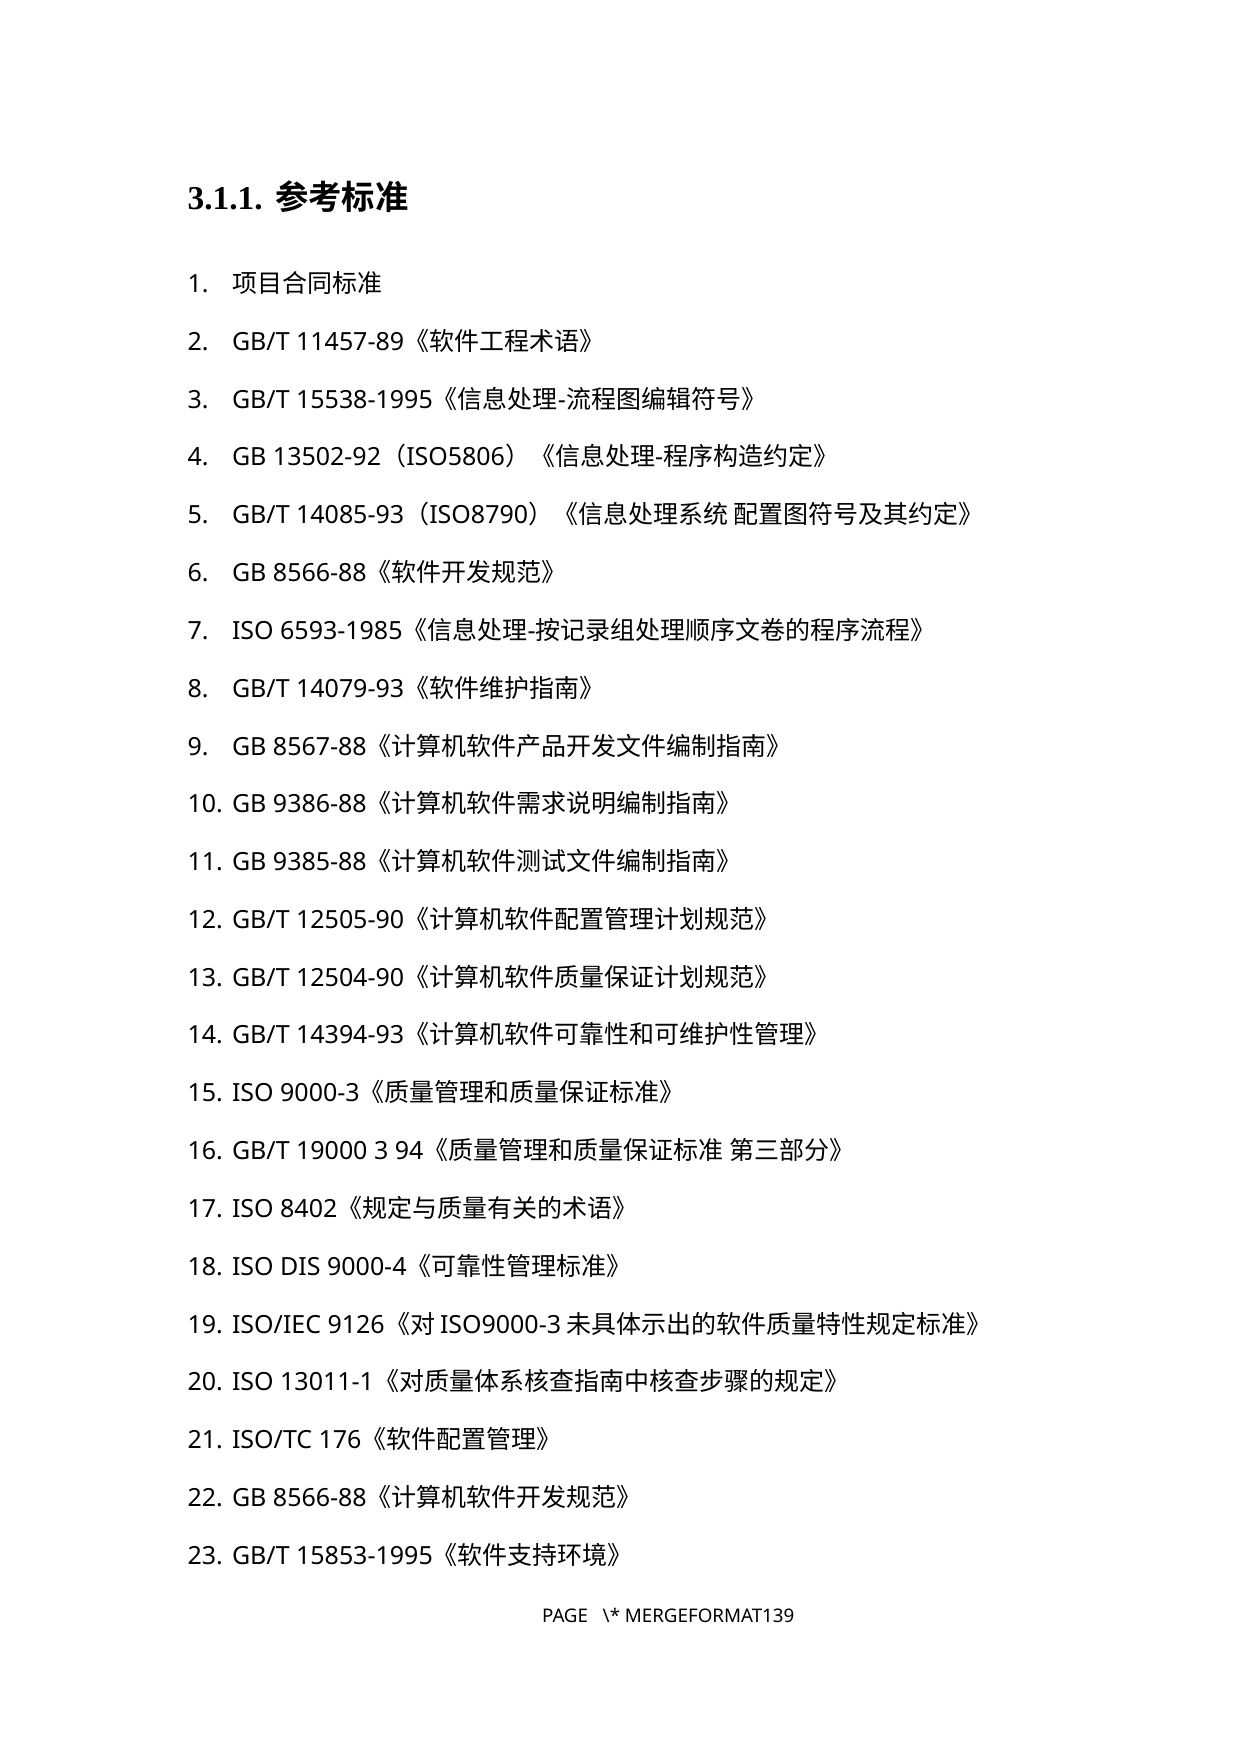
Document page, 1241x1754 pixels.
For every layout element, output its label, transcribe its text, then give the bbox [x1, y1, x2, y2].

list GB 8567-88《计算机软件产品开发文件编制指南》 [187, 724, 1053, 764]
list GB 13502-92（ISO5806）《信息处理-程序构造约定》 [187, 435, 1053, 475]
list GB 8566-88《软件开发规范》 [187, 551, 1053, 591]
list GB 9385-88《计算机软件测试文件编制指南》 [187, 840, 1053, 879]
list ISO DIS 9000-4《可靠性管理标准》 [187, 1244, 1053, 1284]
list GB/T 14085-93（ISO8790）《信息处理系统 配置图符号及其约定》 [187, 493, 1053, 533]
list GB/T 11457-89《软件工程术语》 [187, 319, 1053, 359]
subtitle 参考标准 [187, 155, 1053, 235]
list ISO/TC 176《软件配置管理》 [187, 1418, 1053, 1458]
list GB/T 15853-1995《软件支持环境》 [187, 1534, 1053, 1573]
list ISO 13011-1《对质量体系核查指南中核查步骤的规定》 [187, 1360, 1053, 1400]
list GB/T 14079-93《软件维护指南》 [187, 666, 1053, 706]
list GB/T 12504-90《计算机软件质量保证计划规范》 [187, 956, 1053, 995]
list ISO 8402《规定与质量有关的术语》 [187, 1187, 1053, 1226]
list ISO/IEC 9126《对ISO9000-3未具体示出的软件质量特性规定标准》 [187, 1302, 1053, 1342]
list GB/T 15538-1995《信息处理-流程图编辑符号》 [187, 377, 1053, 417]
list GB/T 12505-90《计算机软件配置管理计划规范》 [187, 898, 1053, 937]
list GB/T 14394-93《计算机软件可靠性和可维护性管理》 [187, 1013, 1053, 1053]
list 项目合同标准 [187, 262, 1053, 301]
list ISO 6593-1985《信息处理-按记录组处理顺序文卷的程序流程》 [187, 609, 1053, 648]
list ISO 9000-3《质量管理和质量保证标准》 [187, 1071, 1053, 1111]
list GB 8566-88《计算机软件开发规范》 [187, 1476, 1053, 1516]
list GB/T 19000 3 94《质量管理和质量保证标准 第三部分》 [187, 1129, 1053, 1169]
list GB 9386-88《计算机软件需求说明编制指南》 [187, 782, 1053, 822]
